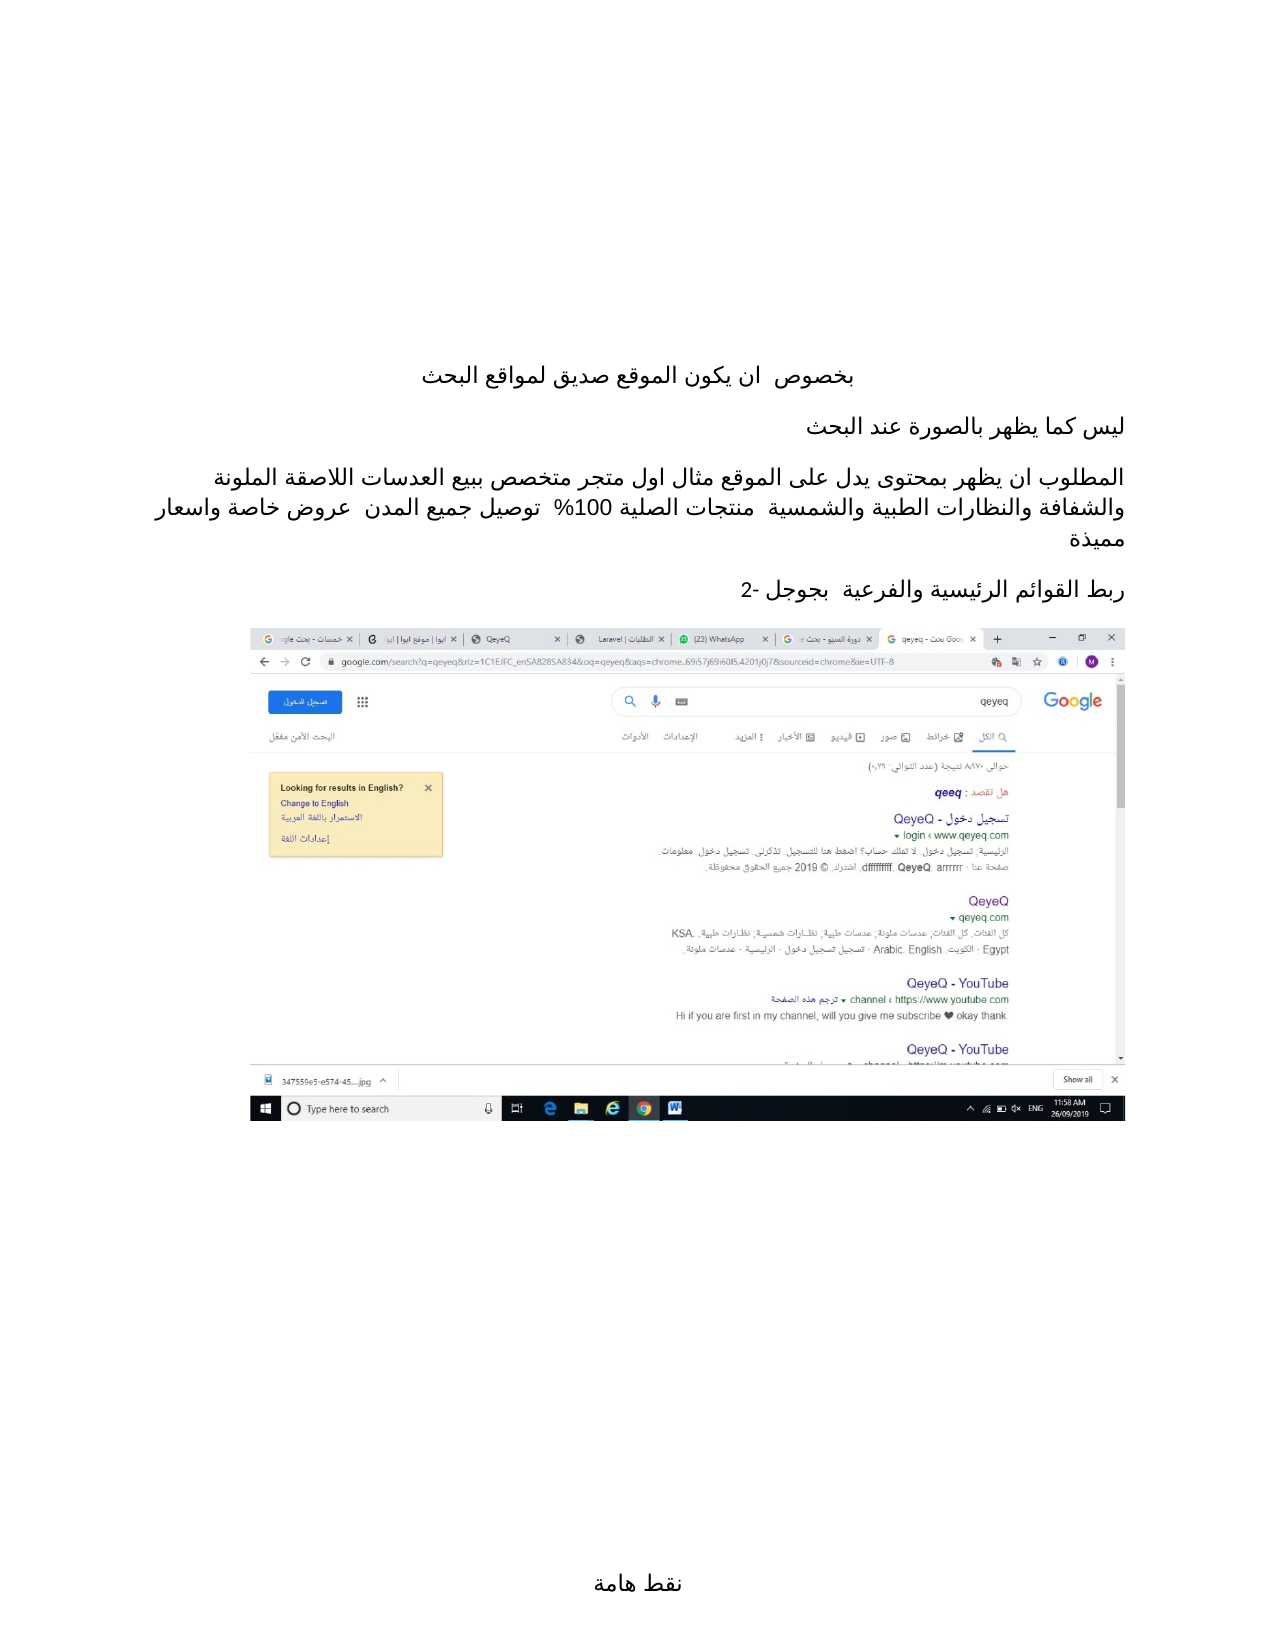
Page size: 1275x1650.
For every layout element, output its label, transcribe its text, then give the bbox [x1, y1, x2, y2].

text ليس كما يظهر بالصورة عند البحث [150, 413, 1125, 439]
text المطلوب ان يظهر بمحتوى يدل على الموقع مثال اول متجر متخصص ببيع العدسات اللاصقة الملونة والشفافة والنظارات الطبية والشمسية منتجات الصلية 100% توصيل جميع المدن عروض خاصة واسعار مميذة [150, 464, 1125, 551]
text بخصوص ان يكون الموقع صديق لمواقع البحث [150, 362, 1125, 388]
picture [250, 628, 1125, 1121]
text 2- ربط القوائم الرئيسية والفرعية بجوجل [150, 576, 1125, 604]
text نقط هامة [150, 1569, 1125, 1596]
